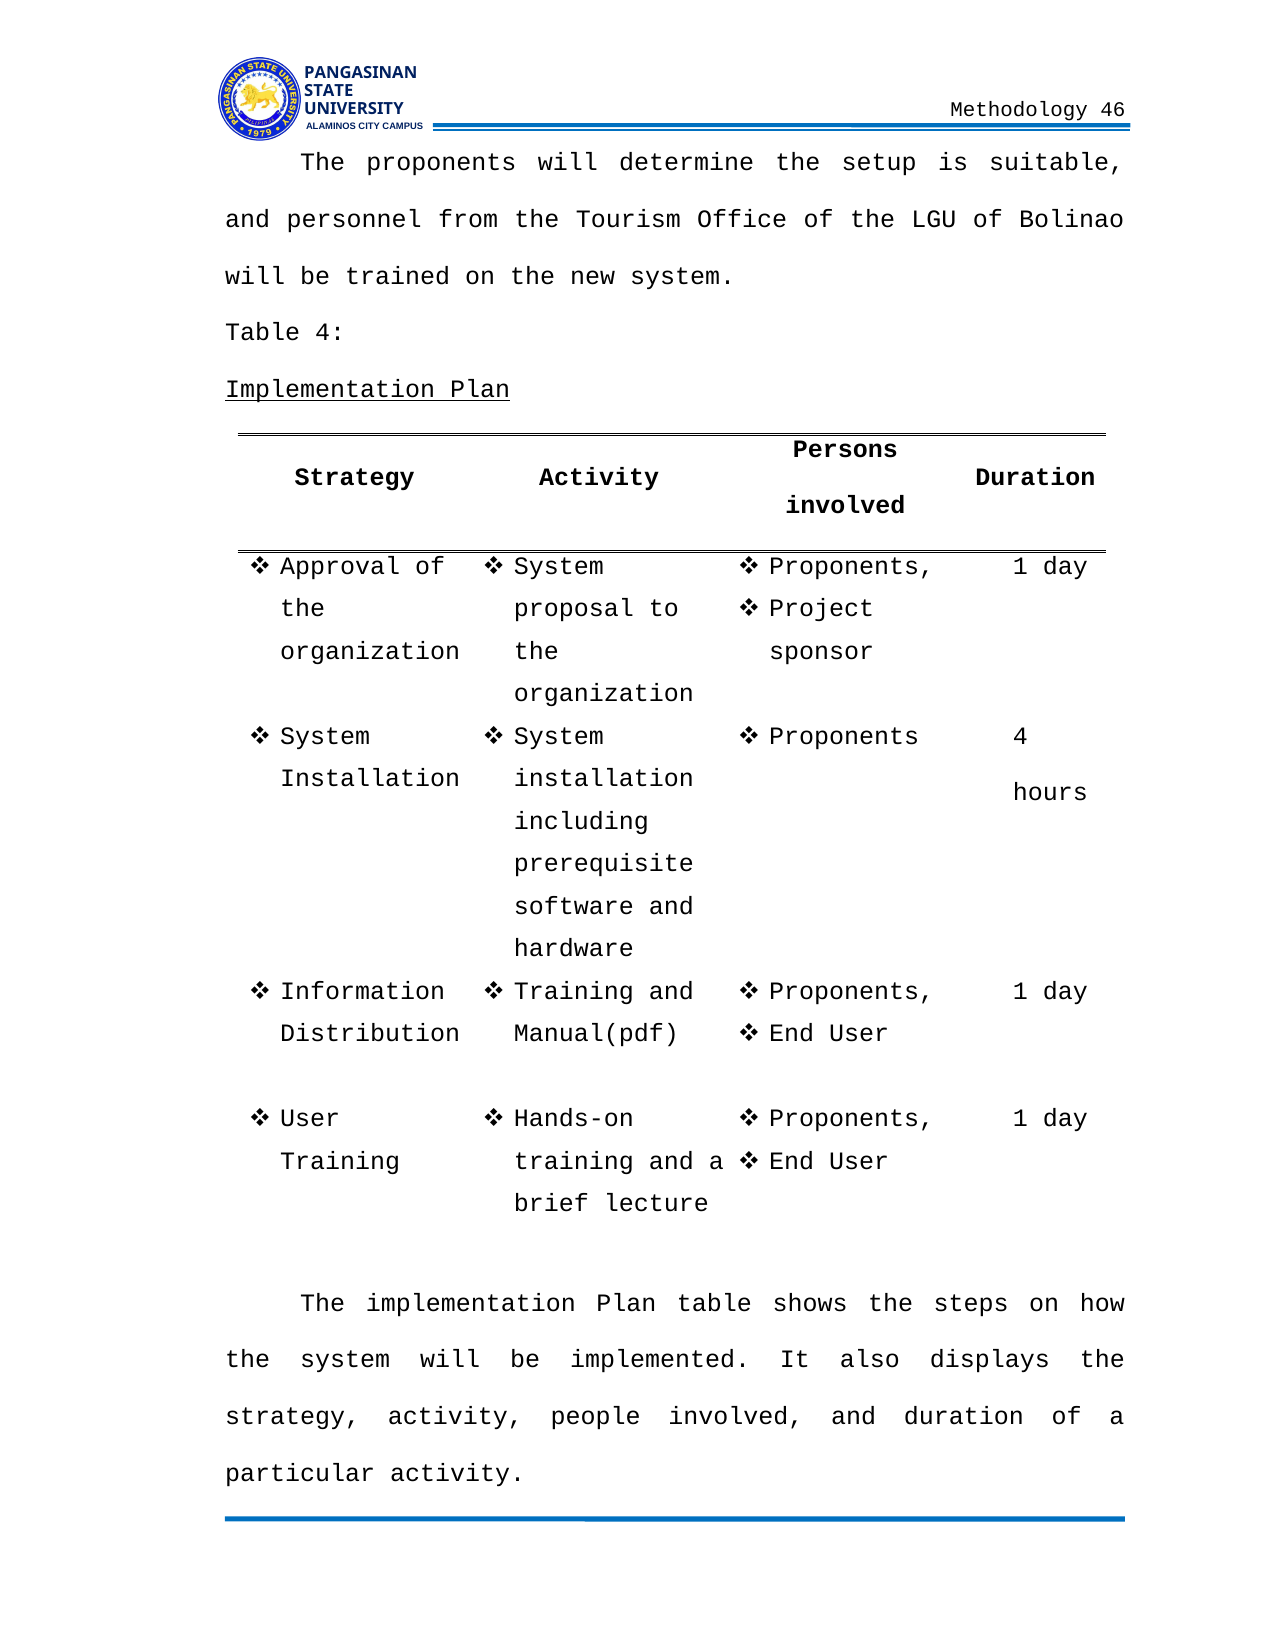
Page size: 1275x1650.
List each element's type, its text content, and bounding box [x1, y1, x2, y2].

text Implementation Plan [225, 377, 1125, 405]
table_cell Proponents, End User [726, 979, 964, 1106]
table_cell System Installation [238, 723, 471, 978]
table_cell Approval of the organization [238, 553, 471, 723]
table_cell Proponents [726, 723, 964, 978]
text Table 4: [225, 320, 1125, 348]
table_cell 4 hours [964, 723, 1106, 978]
table_cell System installation including prerequisite software and hardware [471, 723, 726, 978]
table_header Persons involved [726, 436, 964, 550]
table_header Duration [964, 436, 1106, 550]
table_cell Information Distribution [238, 979, 471, 1106]
table_cell Proponents, Project sponsor [726, 553, 964, 723]
picture [218, 57, 301, 141]
table_cell Proponents, End User [726, 1106, 964, 1234]
text The proponents will determine the setup is suitable, and personnel from the Tourism Office of the LGU of Bolinao will be trained on the new system. [225, 150, 1125, 292]
text The implementation Plan table shows the steps on how the system will be implemented. It also displays the strategy, activity, people involved, and duration of a particular activity. [225, 1290, 1125, 1489]
table_cell 1 day [964, 553, 1106, 723]
table_cell System proposal to the organization [471, 553, 726, 723]
table_cell Hands-on training and a brief lecture [471, 1106, 726, 1234]
table_cell 1 day [964, 979, 1106, 1106]
table_header Activity [471, 436, 726, 550]
table_cell 1 day [964, 1106, 1106, 1234]
table_header Strategy [238, 436, 471, 550]
table_cell User Training [238, 1106, 471, 1234]
table_cell Training and Manual(pdf) [471, 979, 726, 1106]
